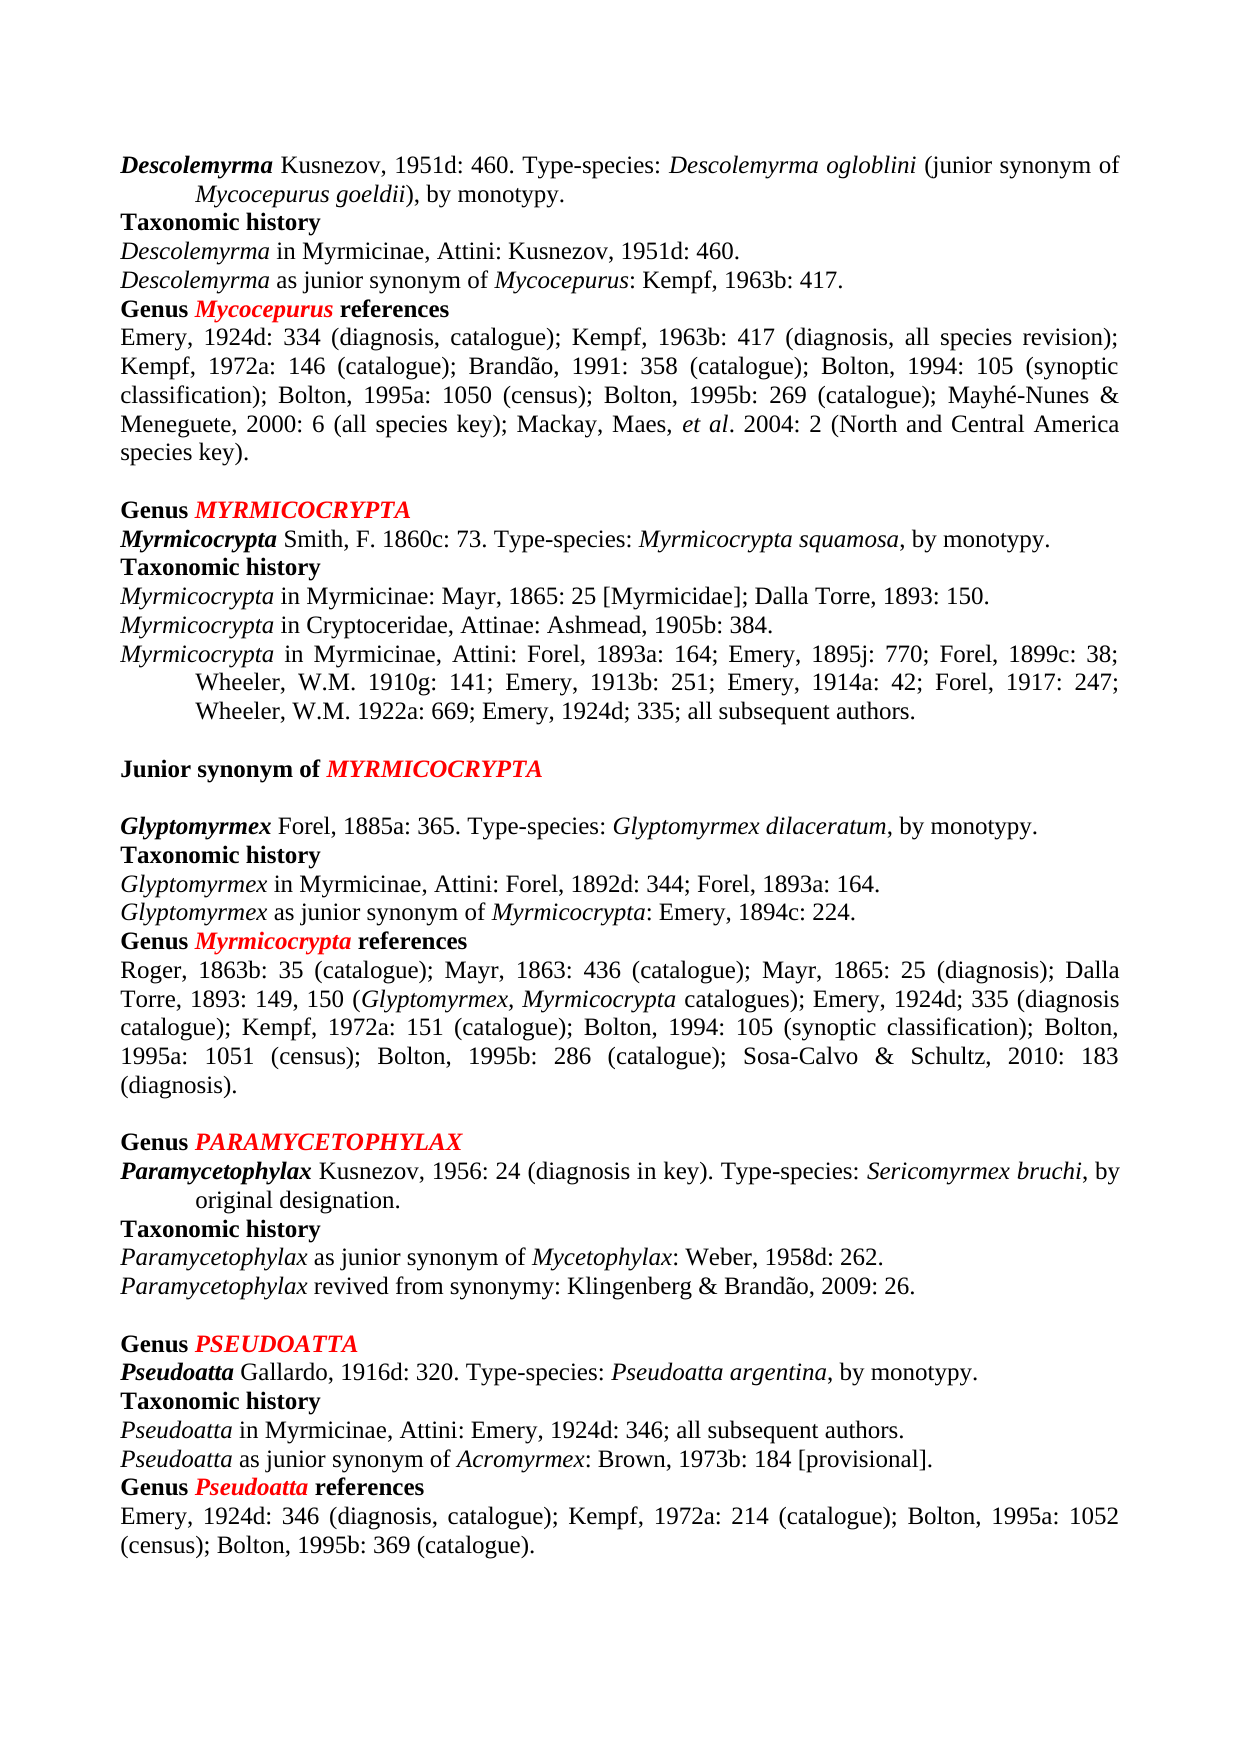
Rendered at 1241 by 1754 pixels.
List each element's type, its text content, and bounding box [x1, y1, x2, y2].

text Glyptomyrmex Forel, 1885a: 365. Type-species: Glyptomyrmex dilaceratum, by monotypy. [120, 811, 1120, 840]
text Taxonomic history [120, 207, 1120, 236]
text Myrmicocrypta in Cryptoceridae, Attinae: Ashmead, 1905b: 384. [120, 610, 1120, 639]
text Glyptomyrmex as junior synonym of Myrmicocrypta: Emery, 1894c: 224. [120, 897, 1120, 926]
text Myrmicocrypta in Myrmicinae: Mayr, 1865: 25 [Myrmicidae]; Dalla Torre, 1893: 150. [120, 581, 1120, 610]
text Myrmicocrypta Smith, F. 1860c: 73. Type-species: Myrmicocrypta squamosa, by monotypy. [120, 524, 1120, 552]
text Descolemyrma Kusnezov, 1951d: 460. Type-species: Descolemyrma ogloblini (junior synonym of Mycocepurus goeldii), by monotypy. [120, 150, 1120, 207]
text Glyptomyrmex in Myrmicinae, Attini: Forel, 1892d: 344; Forel, 1893a: 164. [120, 869, 1120, 897]
text Genus Myrmicocrypta references [120, 926, 1120, 955]
text Genus PSEUDOATTA [120, 1329, 1120, 1357]
text Pseudoatta in Myrmicinae, Attini: Emery, 1924d: 346; all subsequent authors. [120, 1415, 1120, 1444]
text Taxonomic history [120, 840, 1120, 869]
text Emery, 1924d: 346 (diagnosis, catalogue); Kempf, 1972a: 214 (catalogue); Bolton, 1995a: 1052 (census); Bolton, 1995b: 369 (catalogue). [120, 1501, 1120, 1559]
text Genus MYRMICOCRYPTA [120, 495, 1120, 524]
text Junior synonym of MYRMICOCRYPTA [120, 754, 1120, 782]
text Genus Pseudoatta references [120, 1472, 1120, 1501]
text Descolemyrma as junior synonym of Mycocepurus: Kempf, 1963b: 417. [120, 265, 1120, 294]
text Paramycetophylax revived from synonymy: Klingenberg & Brandão, 2009: 26. [120, 1271, 1120, 1300]
text Descolemyrma in Myrmicinae, Attini: Kusnezov, 1951d: 460. [120, 236, 1120, 265]
text Paramycetophylax Kusnezov, 1956: 24 (diagnosis in key). Type-species: Sericomyrmex bruchi, by original designation. [120, 1156, 1120, 1214]
text Myrmicocrypta in Myrmicinae, Attini: Forel, 1893a: 164; Emery, 1895j: 770; Forel, 1899c: 38; Wheeler, W.M. 1910g: 141; Emery, 1913b: 251; Emery, 1914a: 42; Forel, 1917: 247; Wheeler, W.M. 1922a: 669; Emery, 1924d; 335; all subsequent authors. [120, 639, 1120, 725]
text Pseudoatta Gallardo, 1916d: 320. Type-species: Pseudoatta argentina, by monotypy. [120, 1357, 1120, 1386]
text Taxonomic history [120, 552, 1120, 581]
text Pseudoatta as junior synonym of Acromyrmex: Brown, 1973b: 184 [provisional]. [120, 1444, 1120, 1472]
text Paramycetophylax as junior synonym of Mycetophylax: Weber, 1958d: 262. [120, 1242, 1120, 1271]
text Taxonomic history [120, 1386, 1120, 1415]
text Taxonomic history [120, 1214, 1120, 1242]
text Genus PARAMYCETOPHYLAX [120, 1127, 1120, 1156]
text Roger, 1863b: 35 (catalogue); Mayr, 1863: 436 (catalogue); Mayr, 1865: 25 (diagnosis); Dalla Torre, 1893: 149, 150 (Glyptomyrmex, Myrmicocrypta catalogues); Emery, 1924d; 335 (diagnosis catalogue); Kempf, 1972a: 151 (catalogue); Bolton, 1994: 105 (synoptic classification); Bolton, 1995a: 1051 (census); Bolton, 1995b: 286 (catalogue); Sosa-Calvo & Schultz, 2010: 183 (diagnosis). [120, 955, 1120, 1099]
text Emery, 1924d: 334 (diagnosis, catalogue); Kempf, 1963b: 417 (diagnosis, all species revision); Kempf, 1972a: 146 (catalogue); Brandão, 1991: 358 (catalogue); Bolton, 1994: 105 (synoptic classification); Bolton, 1995a: 1050 (census); Bolton, 1995b: 269 (catalogue); Mayhé-Nunes & Meneguete, 2000: 6 (all species key); Mackay, Maes, et al. 2004: 2 (North and Central America species key). [120, 322, 1120, 466]
text Genus Mycocepurus references [120, 294, 1120, 322]
